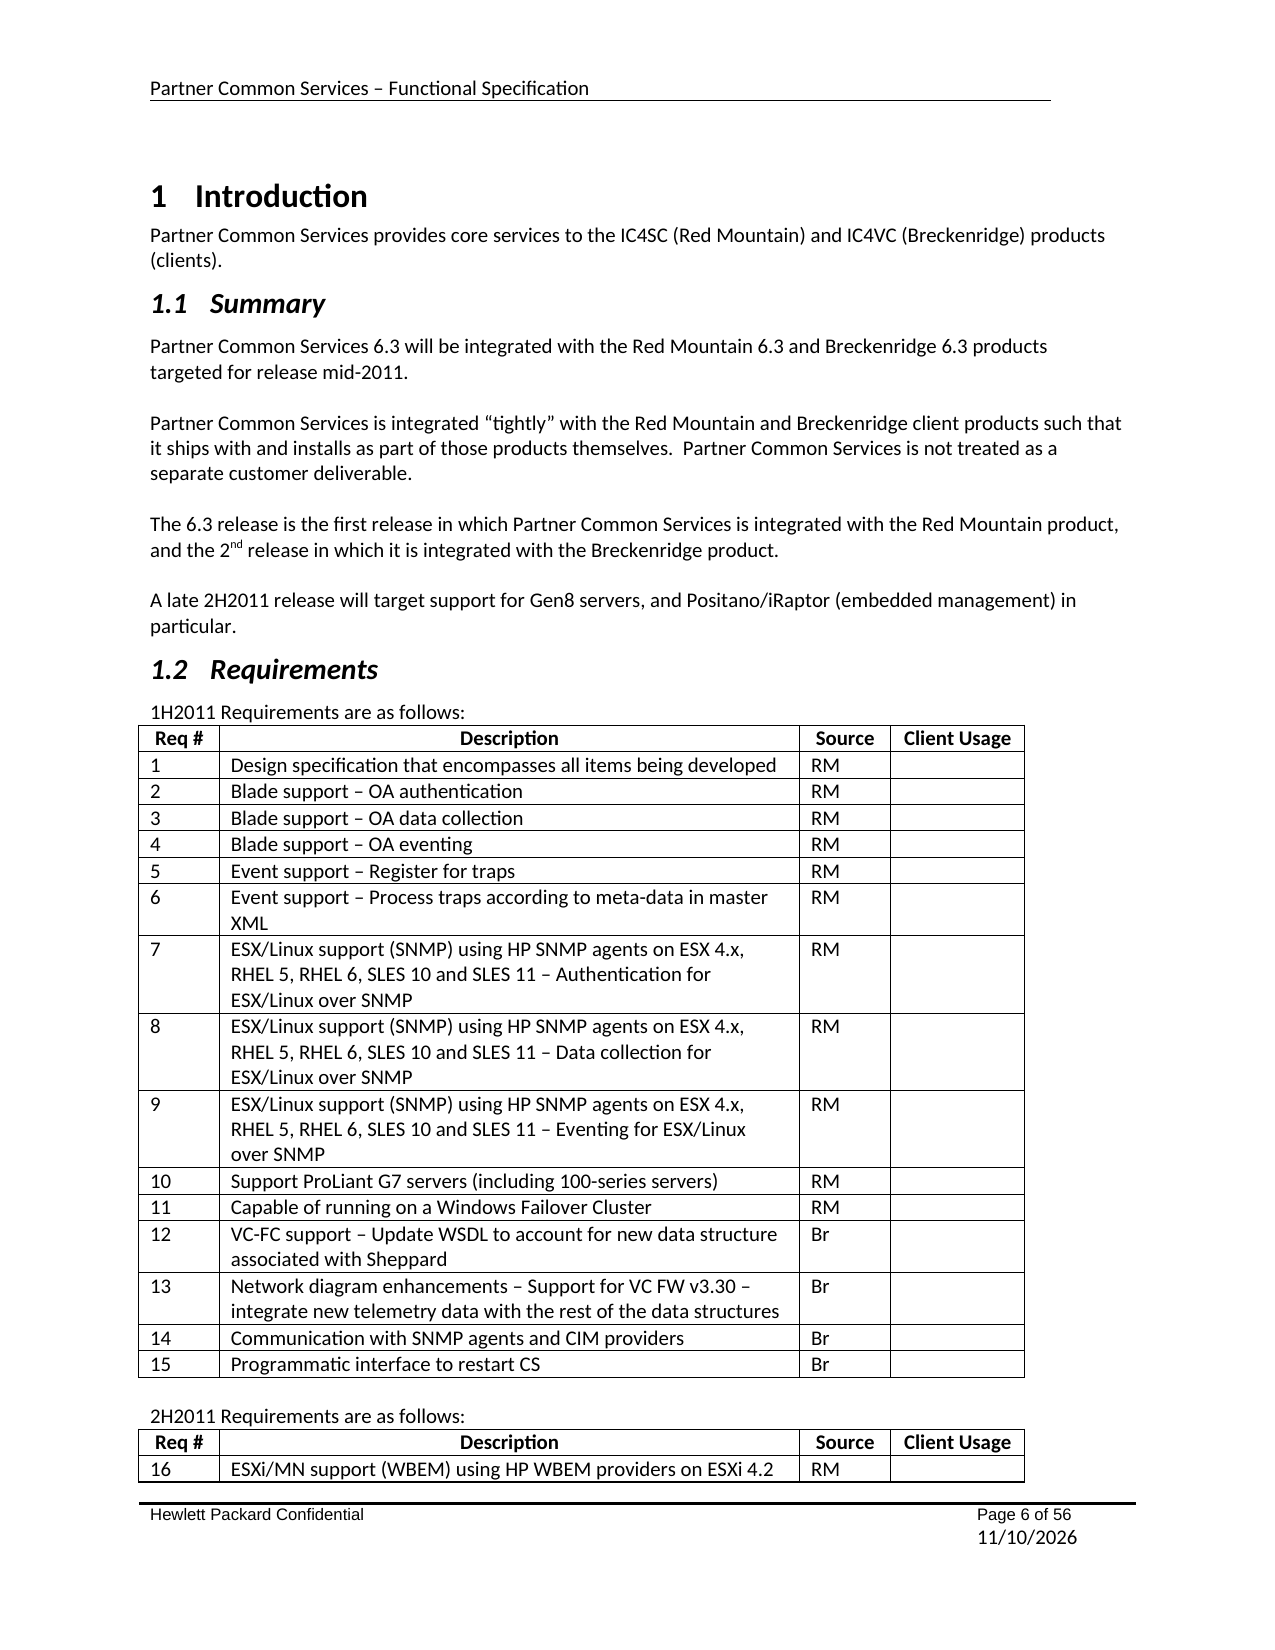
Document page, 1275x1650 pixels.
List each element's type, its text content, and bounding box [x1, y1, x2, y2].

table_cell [220, 1456, 799, 1481]
table_cell ESX/Linux support (SNMP) using HP SNMP agents on ESX 4.x, RHEL 5, RHEL 6, SLES 10 and SLES 11 – Eventing for ESX/Linux over SNMP [220, 1091, 799, 1167]
table_cell Programmatic interface to restart CS [220, 1351, 799, 1377]
table_cell [891, 936, 1024, 1012]
table_cell [891, 779, 1024, 804]
text Partner Common Services is integrated “tightly” with the and Breckenridge client products such that it ships with and installs as part of those products themselves. Partner Common Services is not treated as a separate customer deliverable. [150, 410, 1125, 486]
table_cell [891, 1195, 1024, 1220]
table_cell Blade support – OA authentication [220, 779, 799, 804]
table_cell Blade support – OA eventing [220, 831, 799, 857]
table_cell 2 [139, 779, 219, 804]
text 1H2011 Requirements are as follows: [150, 699, 1125, 724]
table_cell 16 [139, 1456, 219, 1481]
table_cell 11 [139, 1195, 219, 1220]
table_cell 8 [139, 1014, 219, 1090]
table_header Req # [139, 1430, 219, 1455]
text Partner Common Services 6.3 will be integrated with the Red Mountain 6.3 and Breckenridge 6.3 products targeted for release mid-2011. [150, 333, 1125, 384]
table_cell VC-FC support – Update WSDL to account for new data structure associated with Sheppard [220, 1221, 799, 1272]
table_cell [891, 1325, 1024, 1350]
table_header Client Usage [891, 726, 1024, 751]
table_cell [891, 884, 1024, 935]
table_cell Network diagram enhancements – Support for VC FW v3.30 – integrate new telemetry data with the rest of the data structures [220, 1273, 799, 1324]
table_cell RM [800, 884, 890, 935]
table_cell [891, 1273, 1024, 1324]
table_cell 15 [139, 1351, 219, 1377]
table_cell 9 [139, 1091, 219, 1167]
table_cell 12 [139, 1221, 219, 1272]
table_cell Br [800, 1325, 890, 1350]
table_header Description [220, 1430, 799, 1455]
text A late 2H2011 release will target support for Gen8 servers, and Positano/iRaptor (embedded management) in particular. [150, 588, 1125, 638]
text The 6.3 release is the first release in which Partner Common Services is integrated with the product, and the 2nd release in which it is integrated with the Breckenridge product. [150, 511, 1125, 562]
table_cell 10 [139, 1168, 219, 1193]
table_cell 5 [139, 858, 219, 883]
table_cell ESX/Linux support (SNMP) using HP SNMP agents on ESX 4.x, RHEL 5, RHEL 6, SLES 10 and SLES 11 – Data collection for ESX/Linux over SNMP [220, 1014, 799, 1090]
subtitle Introduction [150, 175, 1125, 216]
table_cell RM [800, 779, 890, 804]
table_cell RM [800, 936, 890, 1012]
table_cell [891, 1221, 1024, 1272]
table_cell RM [800, 1014, 890, 1090]
table_cell 7 [139, 936, 219, 1012]
table_cell Event support – Register for traps [220, 858, 799, 883]
table_cell Br [800, 1221, 890, 1272]
table_header Client Usage [891, 1430, 1024, 1455]
text 2H2011 Requirements are as follows: [150, 1403, 1125, 1428]
table_cell [891, 858, 1024, 883]
table_header Source [800, 726, 890, 751]
table_cell 14 [139, 1325, 219, 1350]
table_cell Support ProLiant G7 servers (including 100-series servers) [220, 1168, 799, 1193]
table_header Description [220, 726, 799, 751]
table_cell 3 [139, 805, 219, 830]
table_cell RM [800, 858, 890, 883]
table_cell Capable of running on a Windows Failover Cluster [220, 1195, 799, 1220]
table_cell [891, 752, 1024, 777]
table_cell RM [800, 1195, 890, 1220]
table_cell RM [800, 1456, 890, 1481]
table_cell 6 [139, 884, 219, 935]
table_cell [891, 831, 1024, 857]
table_cell RM [800, 805, 890, 830]
table_cell RM [800, 752, 890, 777]
table_cell Br [800, 1273, 890, 1324]
table_cell 1 [139, 752, 219, 777]
table_cell RM [800, 1091, 890, 1167]
table_cell [891, 1014, 1024, 1090]
table_cell [891, 1091, 1024, 1167]
table_cell Communication with SNMP agents and CIM providers [220, 1325, 799, 1350]
table_cell Br [800, 1351, 890, 1377]
table_cell RM [800, 831, 890, 857]
table_cell [891, 1456, 1024, 1481]
table_cell 4 [139, 831, 219, 857]
table_cell Event support – Process traps according to meta-data in master XML [220, 884, 799, 935]
table_cell [891, 805, 1024, 830]
table_cell Design specification that encompasses all items being developed [220, 752, 799, 777]
table_cell 13 [139, 1273, 219, 1324]
table_cell ESX/Linux support (SNMP) using HP SNMP agents on ESX 4.x, RHEL 5, RHEL 6, SLES 10 and SLES 11 – Authentication for ESX/Linux over SNMP [220, 936, 799, 1012]
table_cell RM [800, 1168, 890, 1193]
subtitle Requirements [150, 651, 1125, 687]
table_cell [891, 1351, 1024, 1377]
table_cell [891, 1168, 1024, 1193]
table_cell Blade support – OA data collection [220, 805, 799, 830]
subtitle Summary [150, 285, 1125, 321]
table_header Source [800, 1430, 890, 1455]
table_header Req # [139, 726, 219, 751]
text Partner Common Services provides core services to the IC4SC () and IC4VC (Breckenridge) products (clients). [150, 222, 1125, 273]
